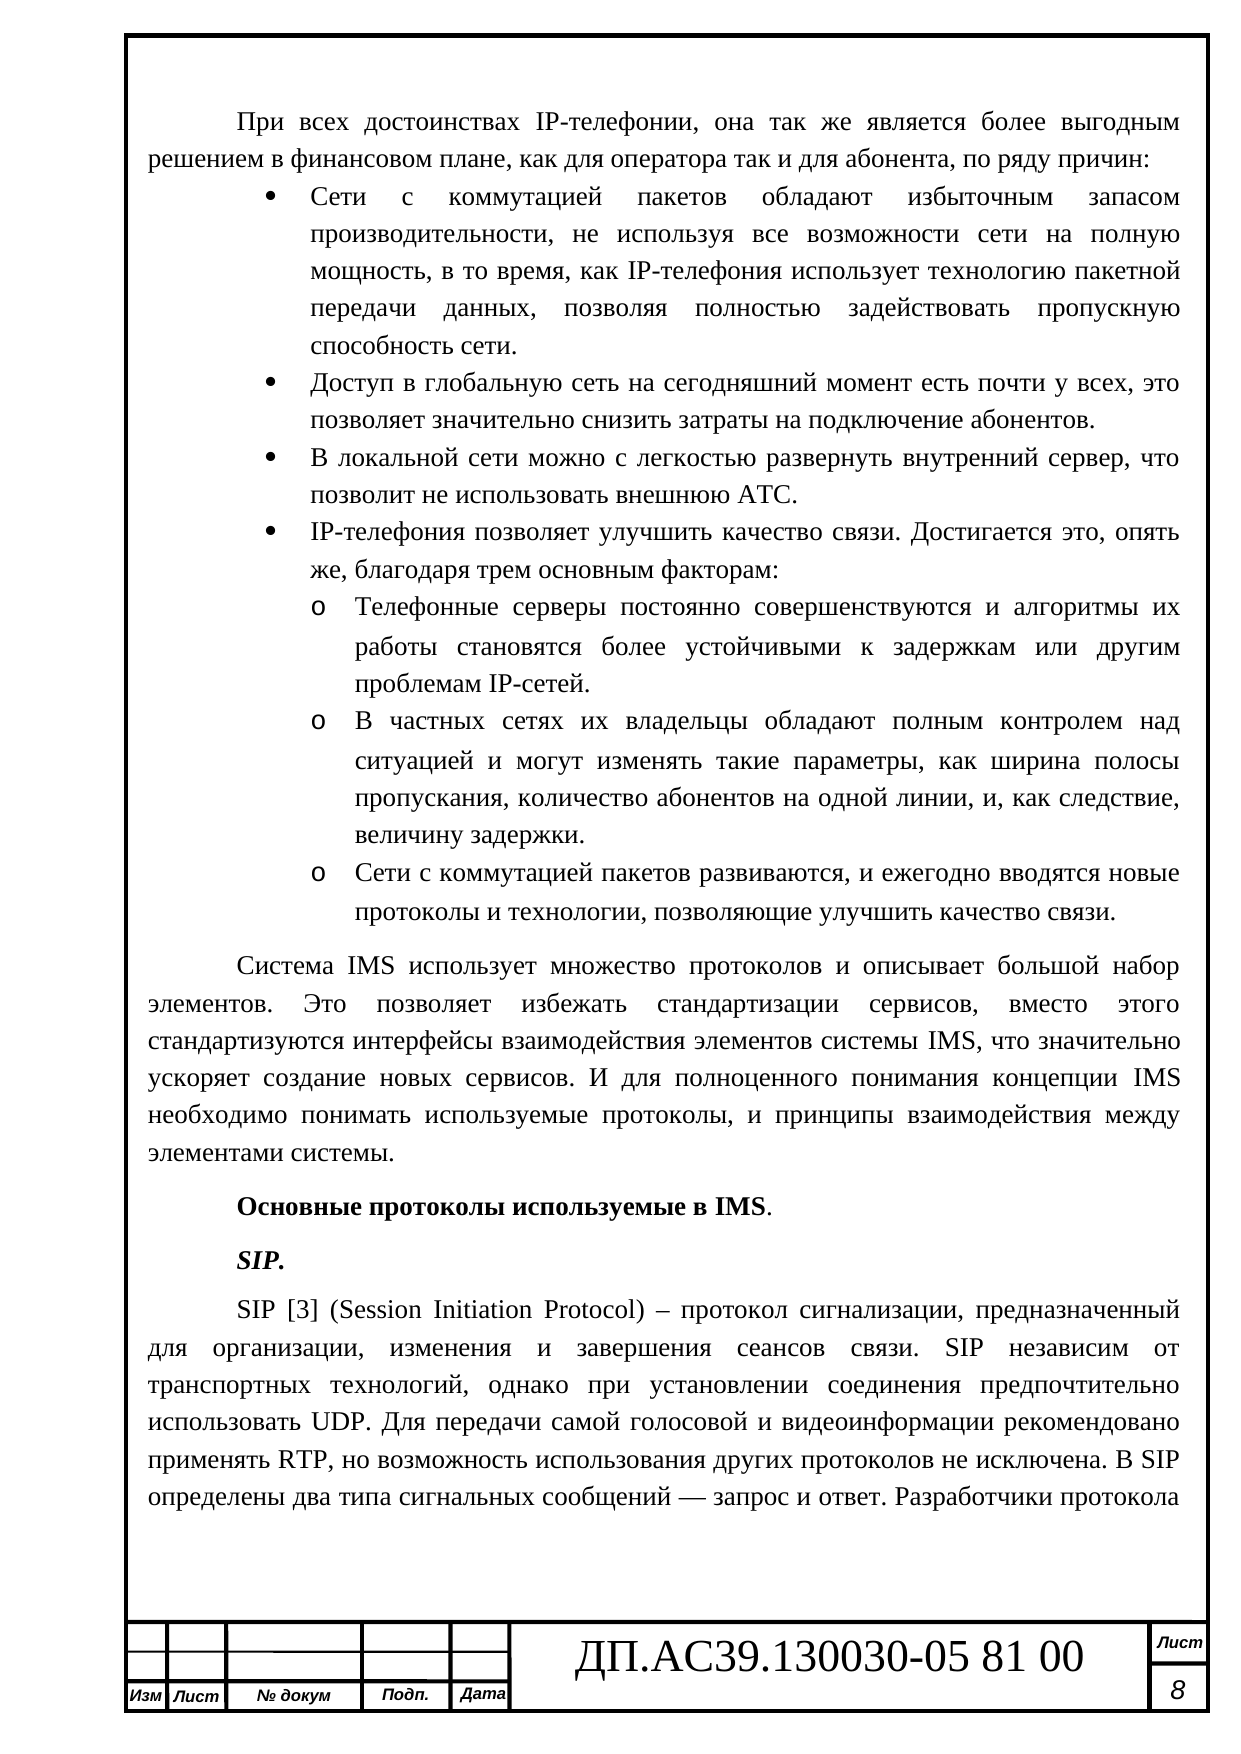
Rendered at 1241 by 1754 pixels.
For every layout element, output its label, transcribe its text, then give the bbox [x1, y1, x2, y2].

text Система IMS использует множество протоколов и описывает большой набор элементов. Это позволяет избежать стандартизации сервисов, вместо этого стандартизуются интерфейсы взаимодействия элементов системы IMS, что значительно ускоряет создание новых сервисов. И для полноценного понимания концепции IMS необходимо понимать используемые протоколы, и принципы взаимодействия между элементами системы. [148, 949, 1181, 1167]
text Основные протоколы используемые в IMS. [148, 1190, 1181, 1221]
text При всех достоинствах IP-телефонии, она так же является более выгодным решением в финансовом плане, как для оператора так и для абонента, по ряду причин: [148, 105, 1181, 173]
list Сети с коммутацией пакетов развиваются, и ежегодно вводятся новые протоколы и технологии, позволяющие улучшить качество связи. [310, 856, 1181, 927]
text SIP. [148, 1244, 1181, 1275]
list В локальной сети можно с легкостью развернуть внутренний сервер, что позволит не использовать внешнюю АТС. [266, 441, 1181, 509]
list Телефонные серверы постоянно совершенствуются и алгоритмы их работы становятся более устойчивыми к задержкам или другим проблемам IP-сетей. [310, 590, 1181, 698]
list В частных сетях их владельцы обладают полным контролем над ситуацией и могут изменять такие параметры, как ширина полосы пропускания, количество абонентов на одной линии, и, как следствие, величину задержки. [310, 704, 1181, 850]
list Доступ в глобальную сеть на сегодняшний момент есть почти у всех, это позволяет значительно снизить затраты на подключение абонентов. [266, 366, 1181, 435]
list Сети с коммутацией пакетов обладают избыточным запасом производительности, не используя все возможности сети на полную мощность, в то время, как IP-телефония использует технологию пакетной передачи данных, позволяя полностью задействовать пропускную способность сети. [266, 179, 1181, 360]
list IP-телефония позволяет улучшить качество связи. Достигается это, опять же, благодаря трем основным факторам: [266, 516, 1181, 584]
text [148, 1293, 1181, 1511]
